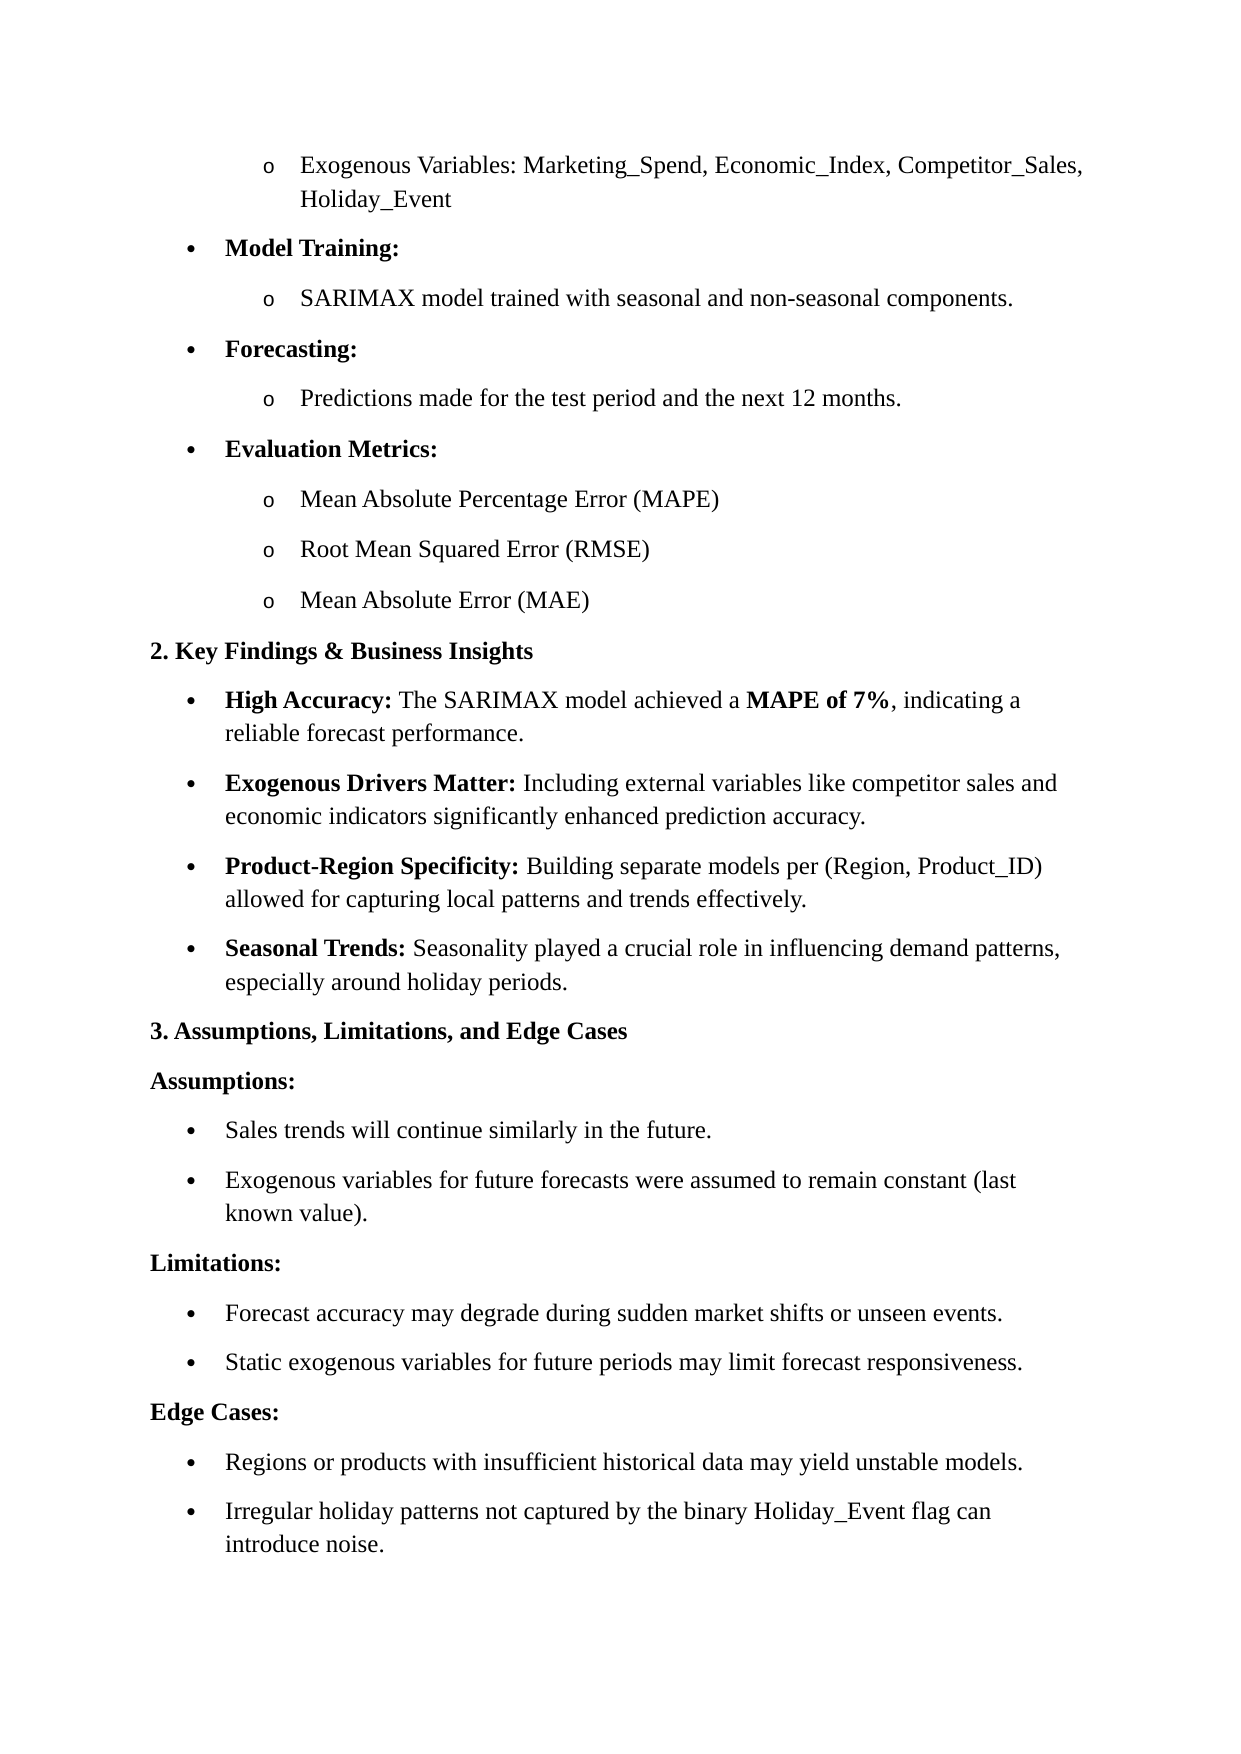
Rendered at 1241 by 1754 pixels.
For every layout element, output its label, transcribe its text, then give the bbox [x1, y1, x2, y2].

list Regions or products with insufficient historical data may yield unstable models. [187, 1447, 1090, 1476]
text 2. Key Findings & Business Insights [150, 636, 1090, 664]
text 3. Assumptions, Limitations, and Edge Cases [150, 1016, 1090, 1045]
list High Accuracy: The SARIMAX model achieved a MAPE of 7%, indicating a reliable forecast performance. [187, 685, 1090, 747]
text Edge Cases: [150, 1397, 1090, 1426]
list Evaluation Metrics: [187, 434, 1090, 463]
text Limitations: [150, 1248, 1090, 1277]
list Mean Absolute Percentage Error (MAPE) [262, 484, 1090, 513]
list Forecasting: [187, 334, 1090, 363]
list Exogenous Drivers Matter: Including external variables like competitor sales and economic indicators significantly enhanced prediction accuracy. [187, 768, 1090, 830]
list Irregular holiday patterns not captured by the binary Holiday_Event flag can introduce noise. [187, 1496, 1090, 1558]
list Model Training: [187, 233, 1090, 262]
list Static exogenous variables for future periods may limit forecast responsiveness. [187, 1347, 1090, 1376]
list SARIMAX model trained with seasonal and non-seasonal components. [262, 283, 1090, 313]
list Predictions made for the test period and the next 12 months. [262, 383, 1090, 413]
list Exogenous variables for future forecasts were assumed to remain constant (last known value). [187, 1165, 1090, 1227]
list Mean Absolute Error (MAE) [262, 585, 1090, 615]
list Exogenous Variables: Marketing_Spend, Economic_Index, Competitor_Sales, Holiday_Event [262, 150, 1090, 213]
text Assumptions: [150, 1066, 1090, 1095]
list Product-Region Specificity: Building separate models per (Region, Product_ID) allowed for capturing local patterns and trends effectively. [187, 851, 1090, 913]
list Seasonal Trends: Seasonality played a crucial role in influencing demand patterns, especially around holiday periods. [187, 933, 1090, 995]
list Forecast accuracy may degrade during sudden market shifts or unseen events. [187, 1298, 1090, 1326]
list Root Mean Squared Error (RMSE) [262, 534, 1090, 564]
list Sales trends will continue similarly in the future. [187, 1116, 1090, 1144]
